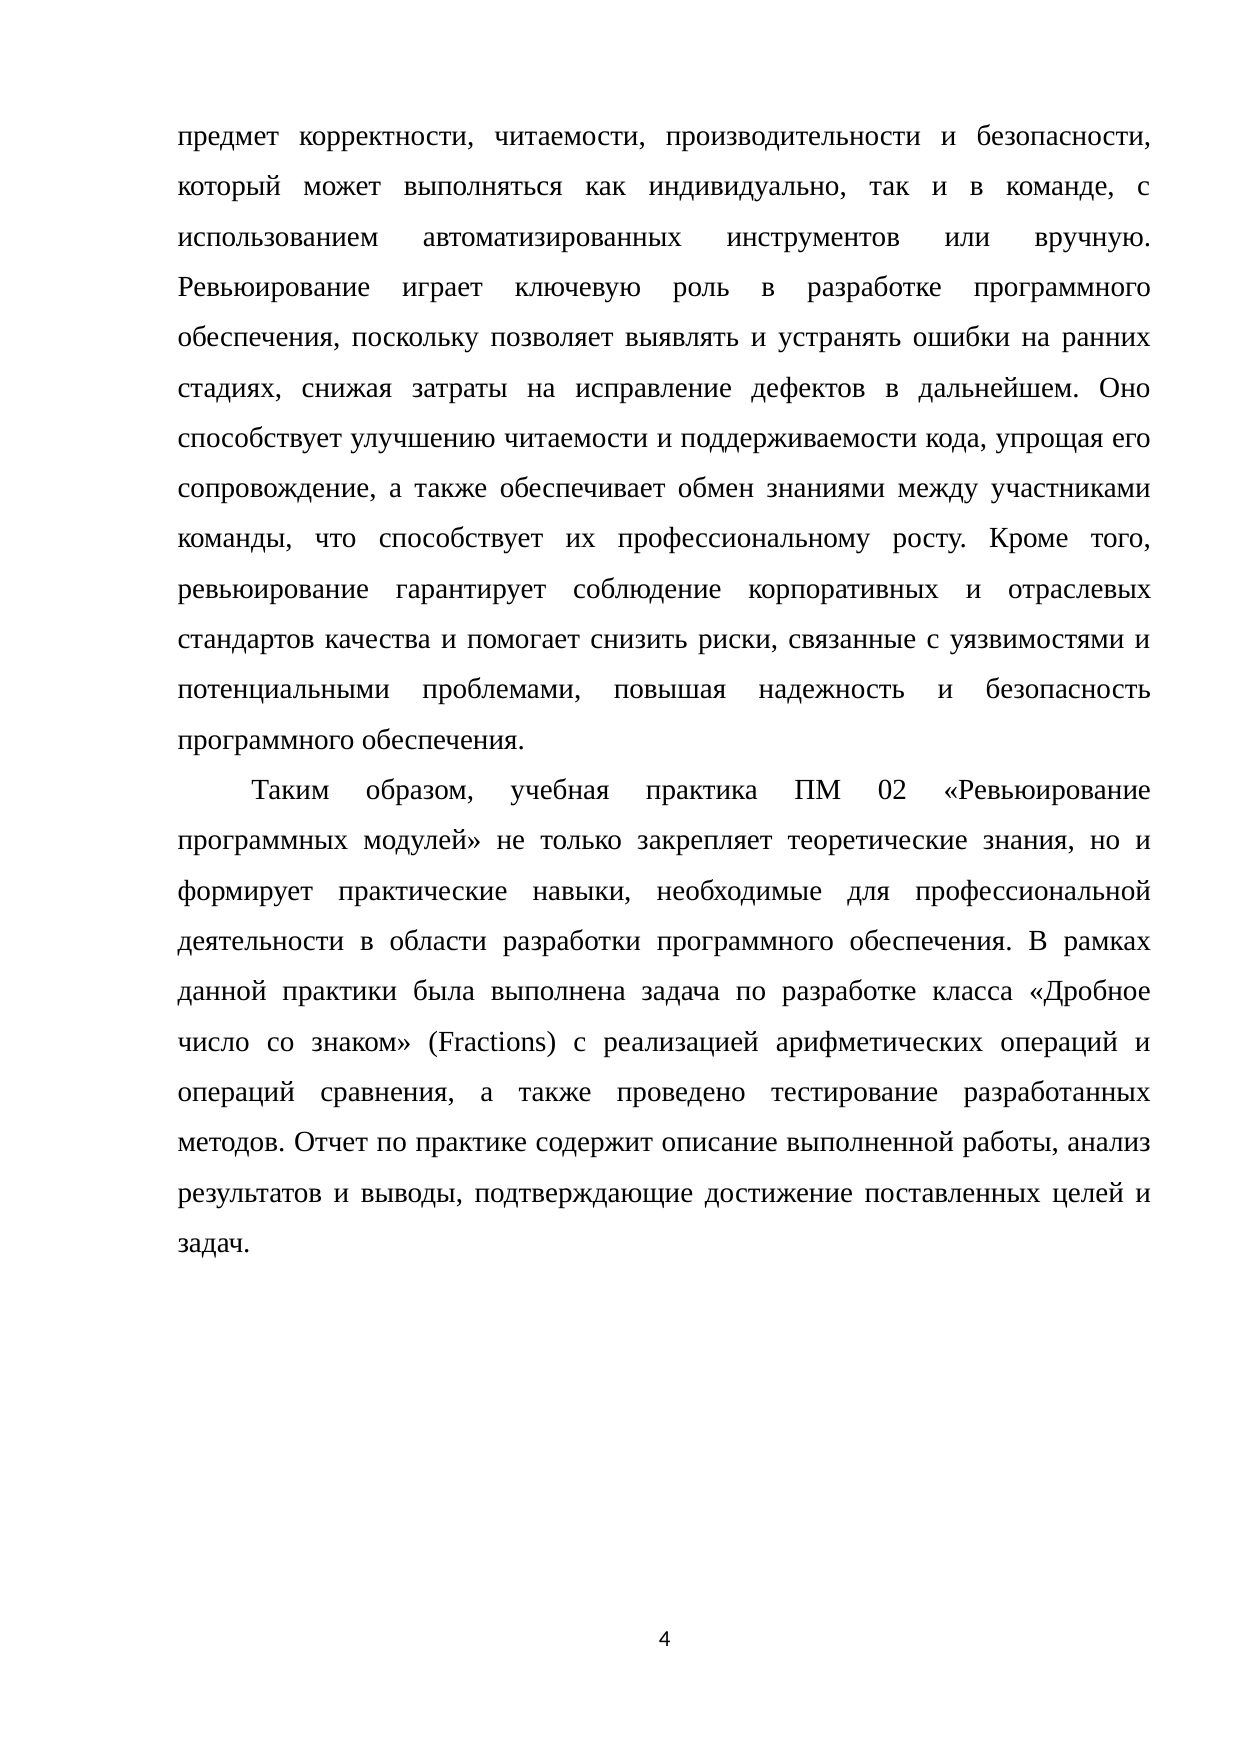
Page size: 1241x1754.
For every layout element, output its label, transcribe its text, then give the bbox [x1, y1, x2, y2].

text Таким образом, учебная практика ПМ 02 «Ревьюирование программных модулей» не только закрепляет теоретические знания, но и формирует практические навыки, необходимые для профессиональной деятельности в области разработки программного обеспечения. В рамках данной практики была выполнена задача по разработке класса «Дробное число со знаком» (Fractions) с реализацией арифметических операций и операций сравнения, а также проведено тестирование разработанных методов. Отчет по практике содержит описание выполненной работы, анализ результатов и выводы, подтверждающие достижение поставленных целей и задач. [177, 772, 1152, 1258]
